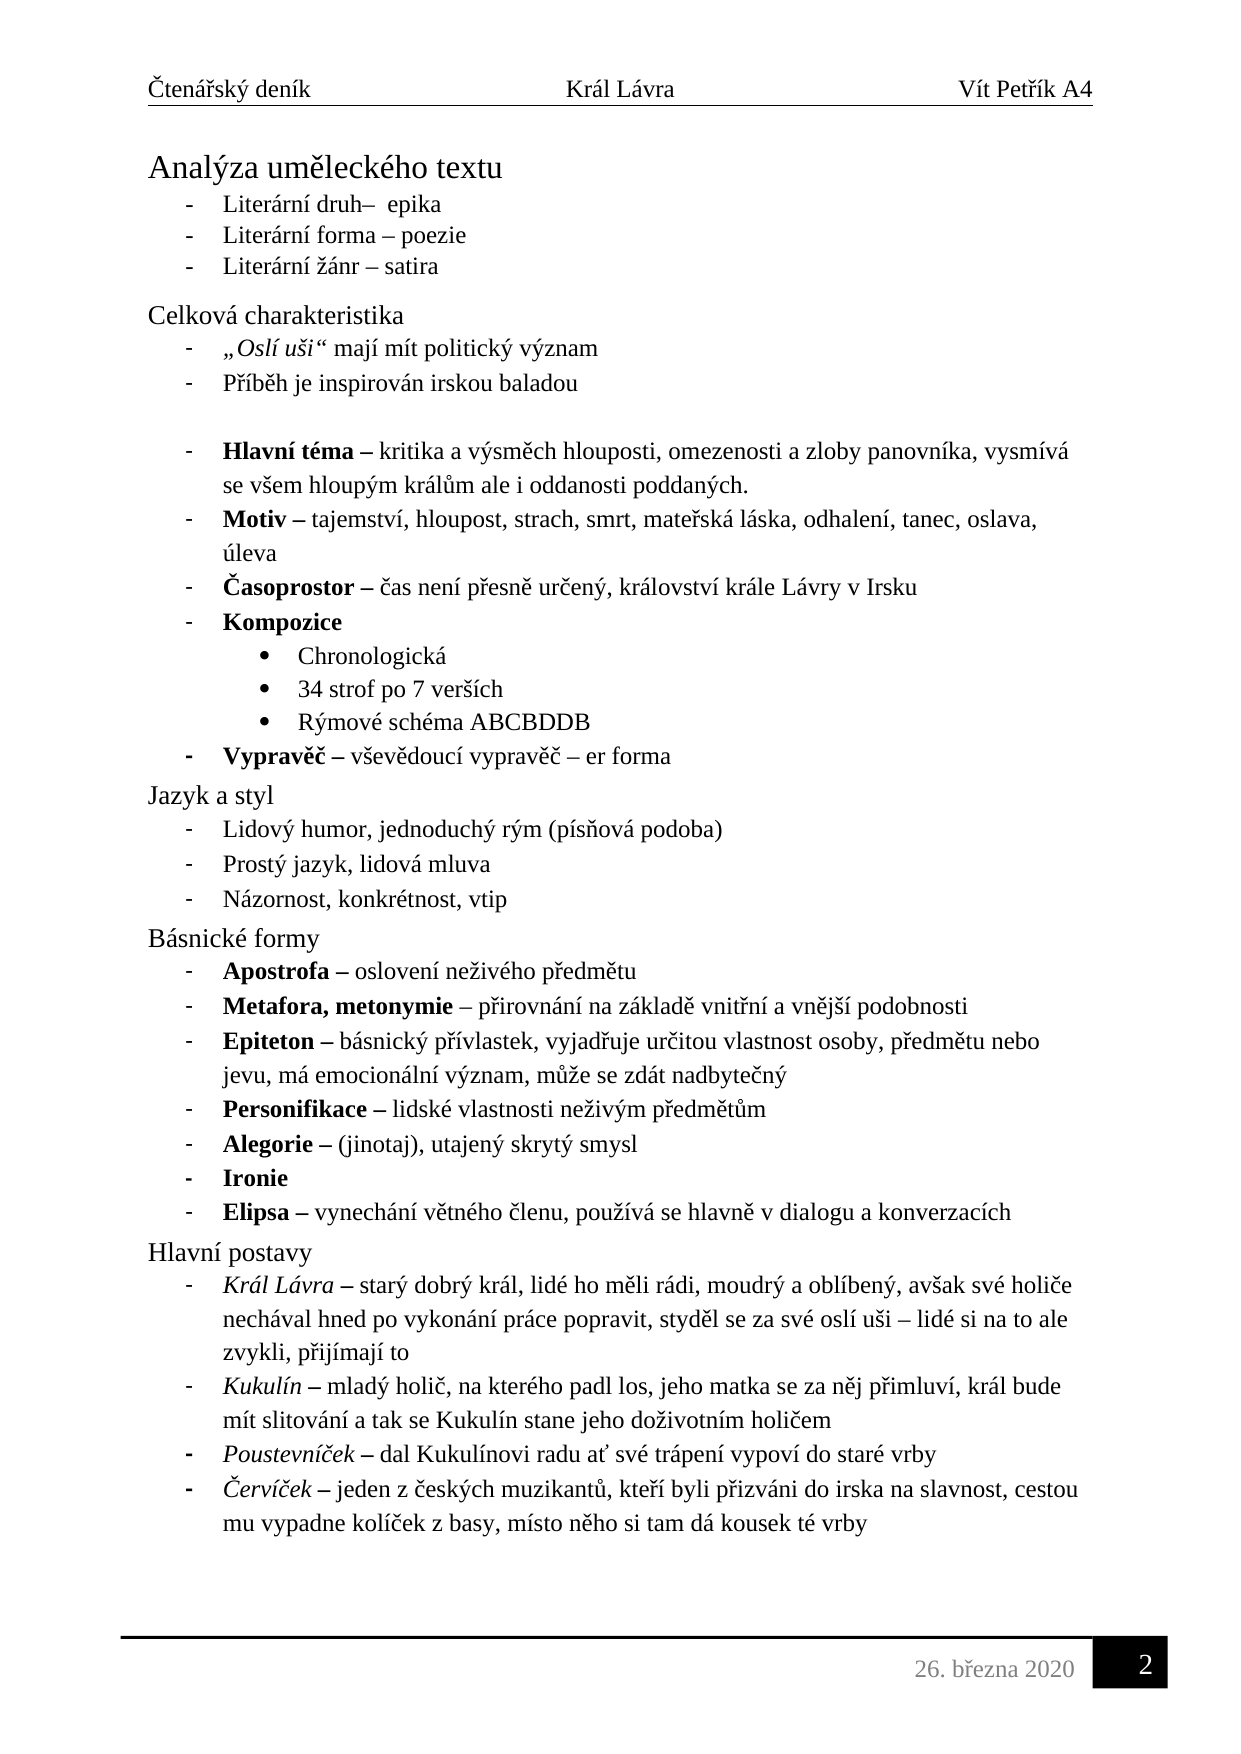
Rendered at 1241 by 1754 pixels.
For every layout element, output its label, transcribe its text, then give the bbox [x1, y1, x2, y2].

subtitle Hlavní postavy [148, 1236, 1093, 1267]
list Elipsa – vynechání větného členu, používá se hlavně v dialogu a konverzacích [185, 1197, 1093, 1227]
subtitle Analýza uměleckého textu [148, 148, 1093, 186]
list Chronologická [260, 641, 1093, 670]
list Prostý jazyk, lidová mluva [185, 848, 1093, 878]
list Apostrofa – oslovení neživého předmětu [185, 955, 1093, 986]
list Lidový humor, jednoduchý rým (písňová podoba) [185, 813, 1093, 843]
list Motiv – tajemství, hloupost, strach, smrt, mateřská láska, odhalení, tanec, oslava, úleva [185, 503, 1093, 567]
list Rýmové schéma ABCBDDB [260, 707, 1093, 736]
list „Oslí uši“ mají mít politický význam [185, 332, 1093, 363]
list Hlavní téma – kritika a výsměch hlouposti, omezenosti a zloby panovníka, vysmívá se všem hloupým králům ale i oddanosti poddaných. [185, 435, 1093, 499]
list Kompozice [185, 606, 1093, 636]
list Červíček – jeden z českých muzikantů, kteří byli přizváni do irska na slavnost, cestou mu vypadne kolíček z basy, místo něho si tam dá kousek té vrby [185, 1473, 1093, 1536]
subtitle Jazyk a styl [148, 779, 1093, 810]
subtitle Celková charakteristika [148, 299, 1093, 330]
subtitle Básnické formy [148, 922, 1093, 953]
list Epiteton – básnický přívlastek, vyjadřuje určitou vlastnost osoby, předmětu nebo jevu, má emocionální význam, může se zdát nadbytečný [185, 1025, 1093, 1089]
list 34 strof po 7 verších [260, 674, 1093, 703]
list Alegorie – (jinotaj), utajený skrytý smysl [185, 1128, 1093, 1159]
list Král Lávra – starý dobrý král, lidé ho měli rádi, moudrý a oblíbený, avšak své holiče nechával hned po vykonání práce popravit, styděl se za své oslí uši – lidé si na to ale zvykli, přijímají to [185, 1269, 1093, 1366]
list Ironie [185, 1163, 1093, 1192]
list Metafora, metonymie – přirovnání na základě vnitřní a vnější podobnosti [185, 990, 1093, 1021]
list Literární žánr – satira [185, 251, 1093, 280]
list Časoprostor – čas není přesně určený, království krále Lávry v Irsku [185, 571, 1093, 601]
list Literární forma – poezie [185, 220, 1093, 249]
list Poustevníček – dal Kukulínovi radu ať své trápení vypoví do staré vrby [185, 1438, 1093, 1468]
list Literární druh– epika [185, 189, 1093, 218]
list Názornost, konkrétnost, vtip [185, 883, 1093, 913]
list Vypravěč – vševědoucí vypravěč – er forma [185, 740, 1093, 771]
list Příběh je inspirován irskou baladou [185, 367, 1093, 398]
list Kukulín – mladý holič, na kterého padl los, jeho matka se za něj přimluví, král bude mít slitování a tak se Kukulín stane jeho doživotním holičem [185, 1370, 1093, 1434]
list Personifikace – lidské vlastnosti neživým předmětům [185, 1093, 1093, 1124]
